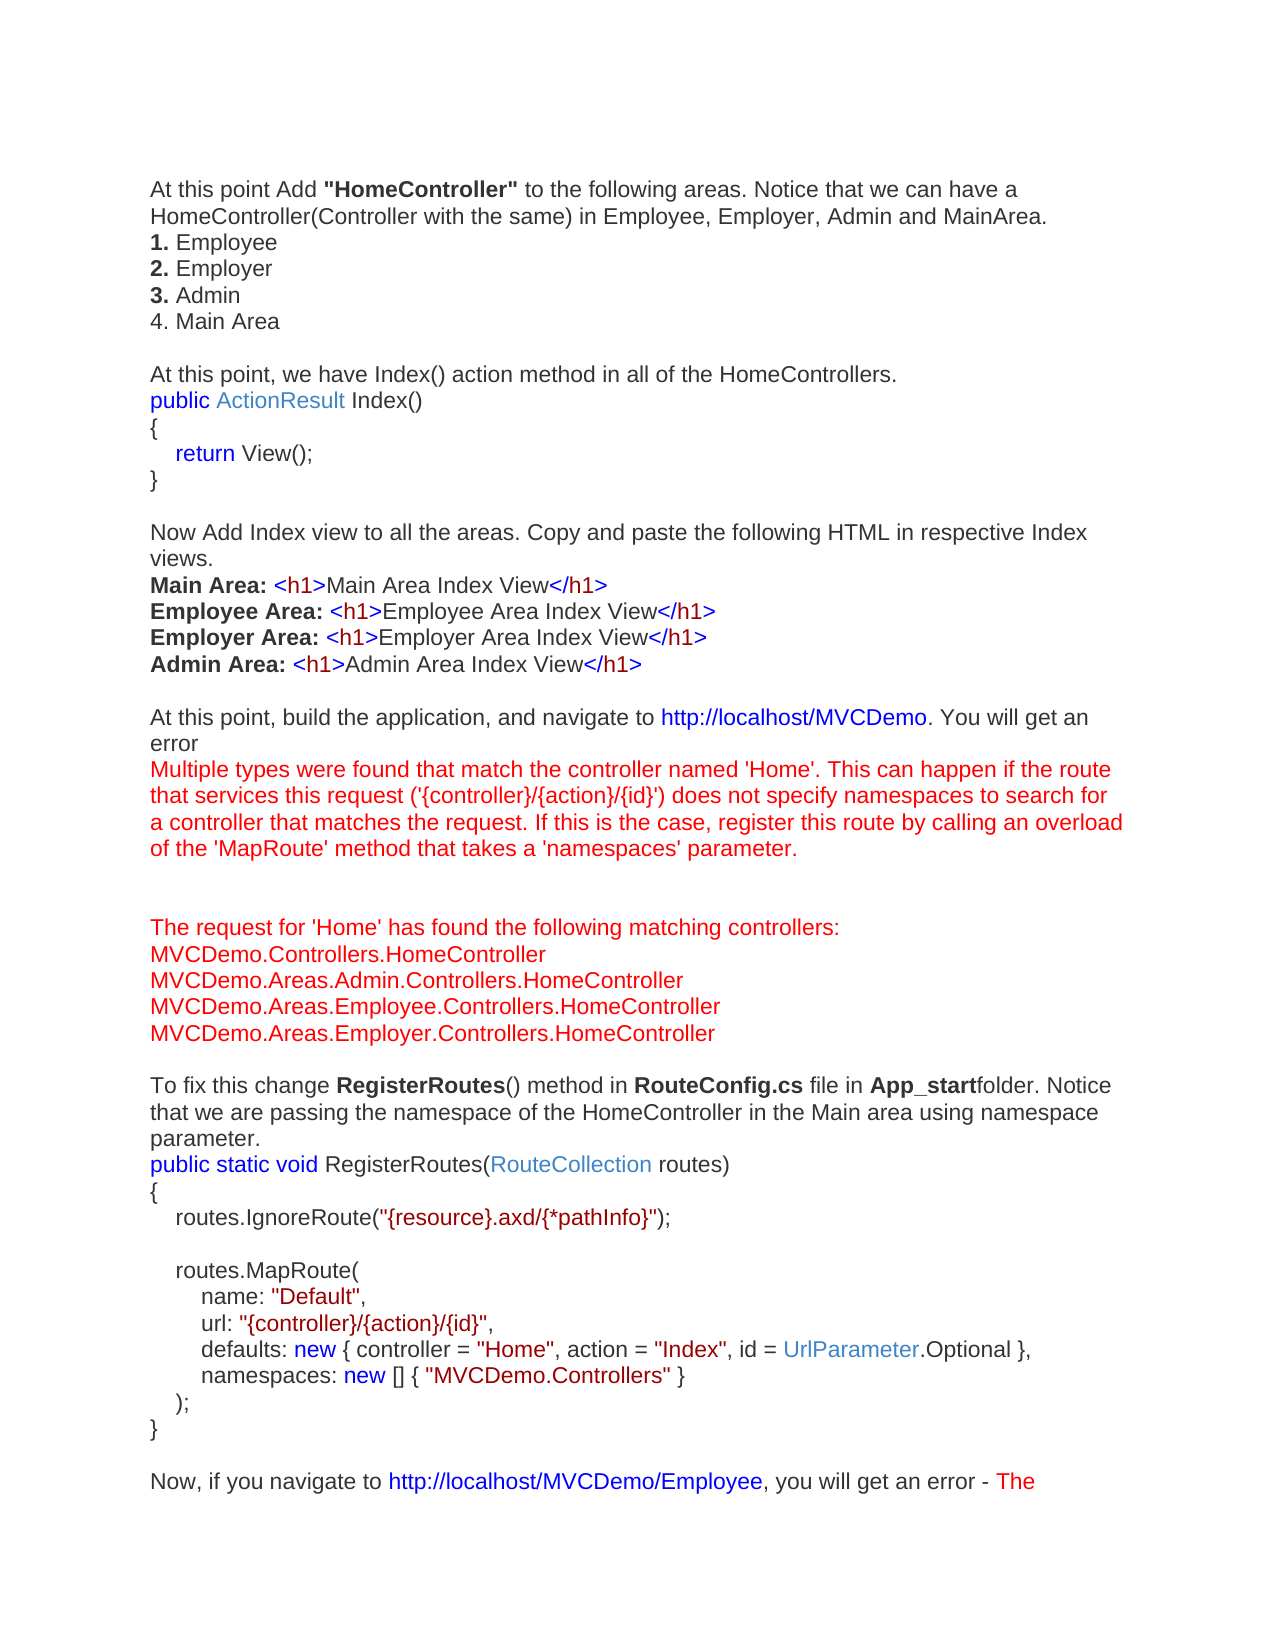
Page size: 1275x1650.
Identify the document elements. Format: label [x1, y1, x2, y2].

text [150, 862, 1125, 1494]
text [150, 150, 1125, 862]
